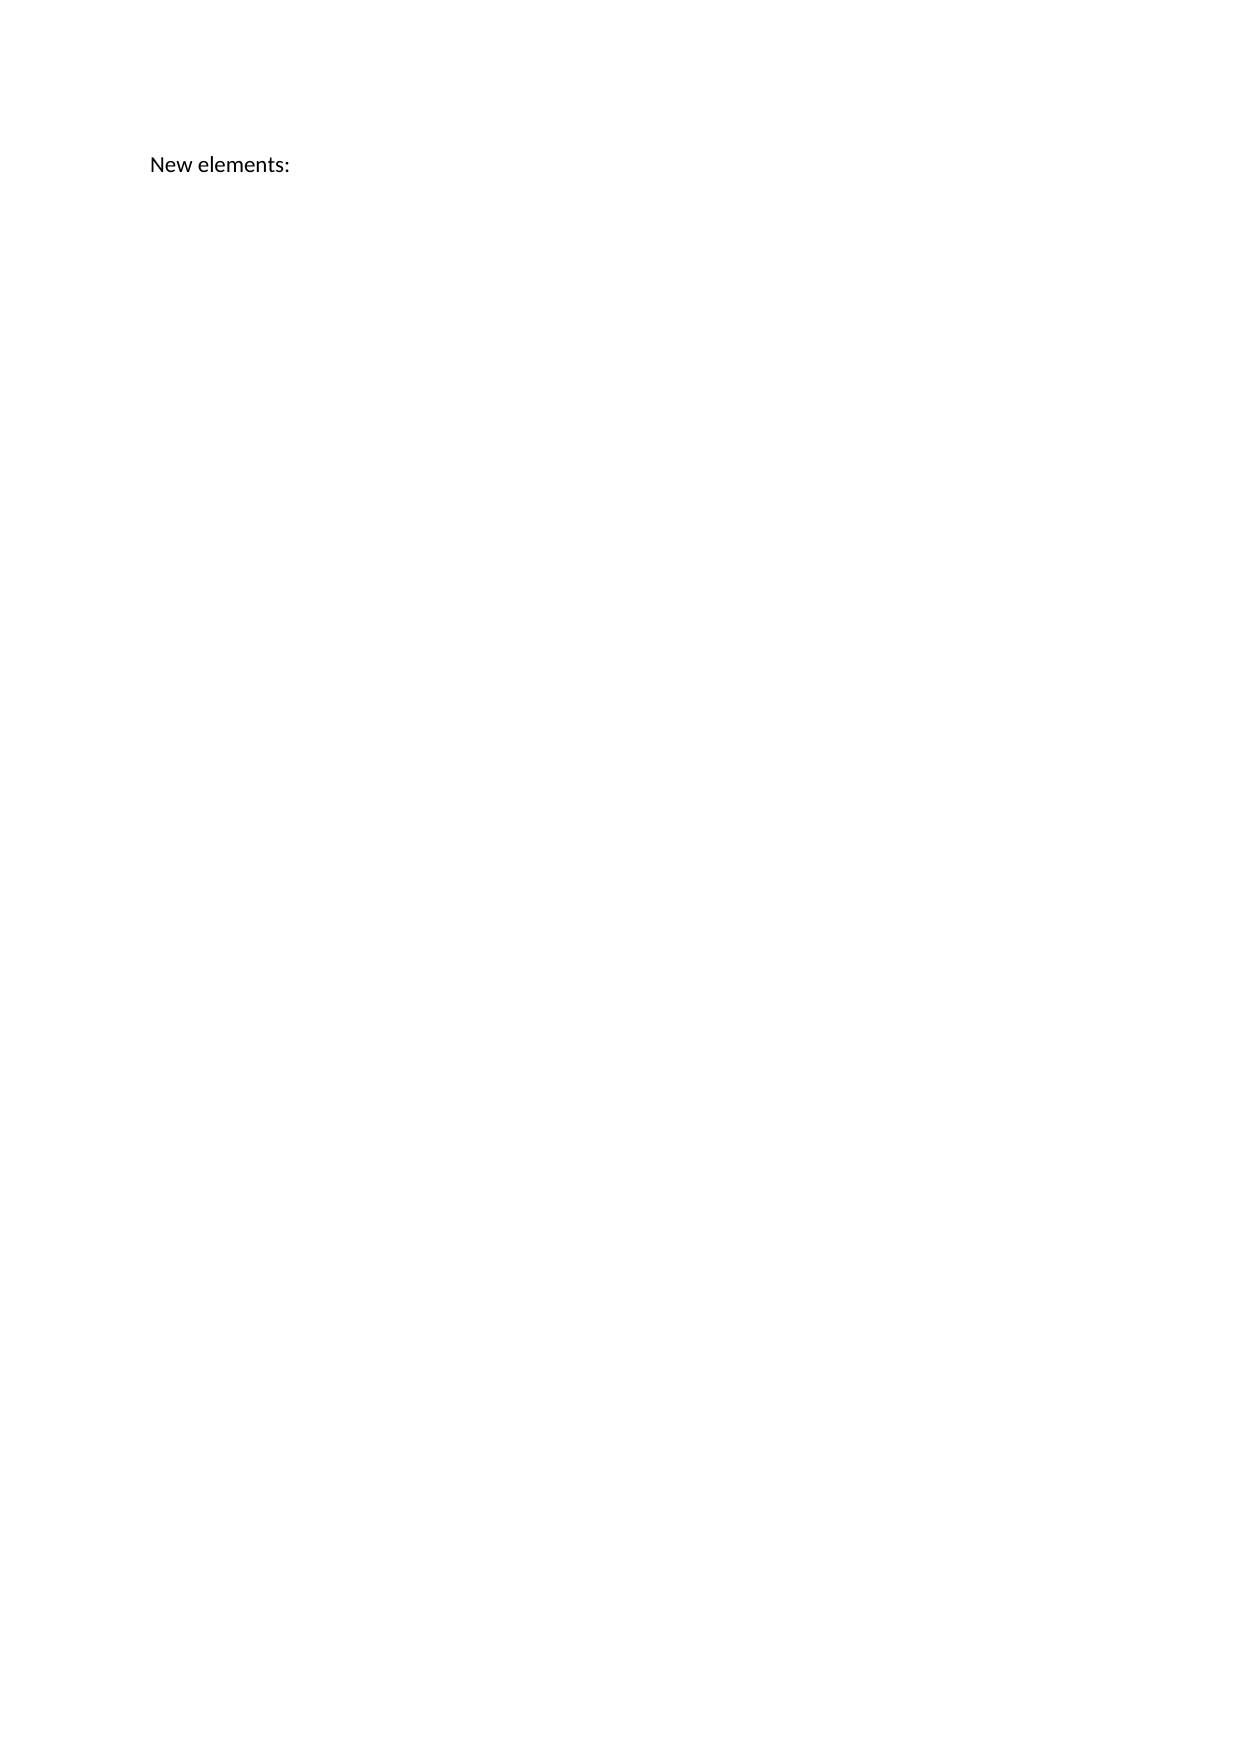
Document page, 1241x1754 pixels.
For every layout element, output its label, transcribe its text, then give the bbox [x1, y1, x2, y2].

text New elements: [150, 150, 1090, 178]
